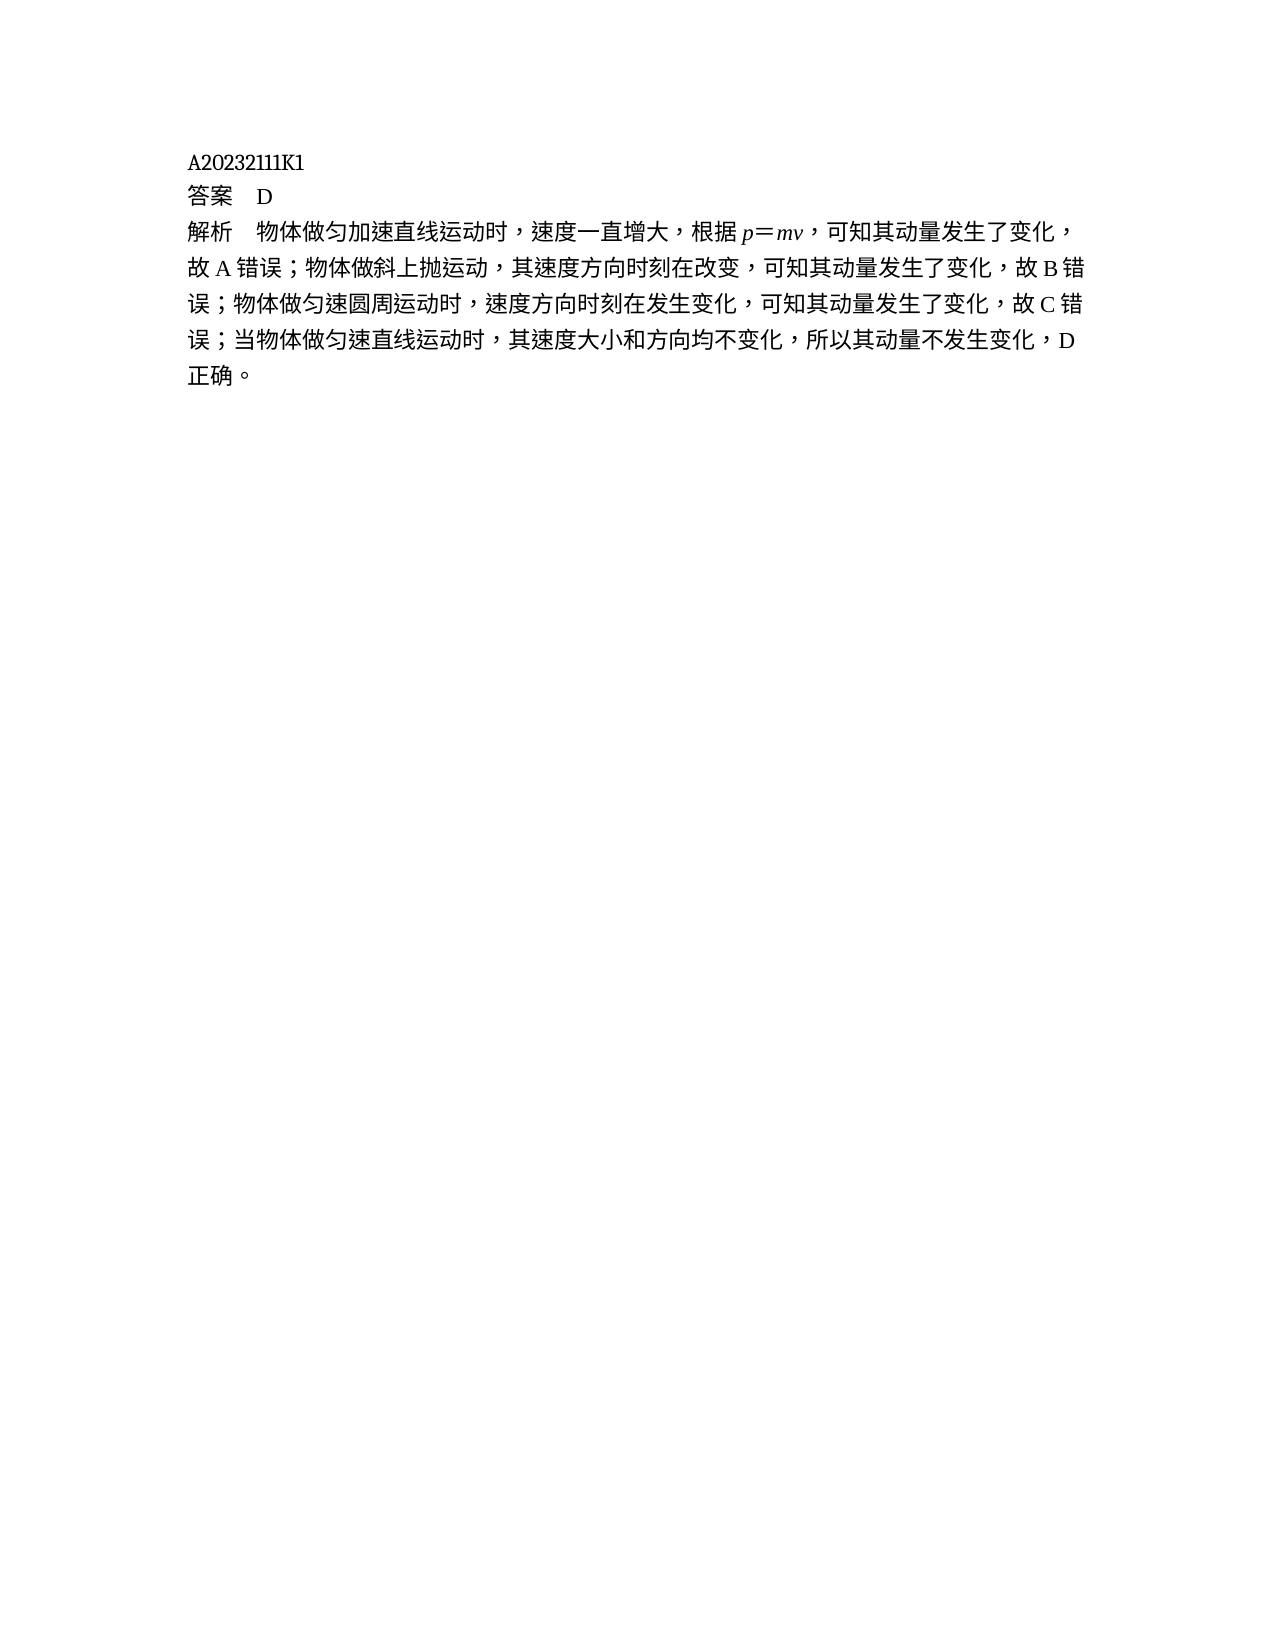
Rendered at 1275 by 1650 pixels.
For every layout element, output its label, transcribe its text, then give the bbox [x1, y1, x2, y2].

text A20232111K1 [187, 150, 1087, 176]
text 答案 D [187, 180, 1087, 211]
text 解析 物体做匀加速直线运动时，速度一直增大，根据p＝mv，可知其动量发生了变化，故A错误；物体做斜上抛运动，其速度方向时刻在改变，可知其动量发生了变化，故B错误；物体做匀速圆周运动时，速度方向时刻在发生变化，可知其动量发生了变化，故C错误；当物体做匀速直线运动时，其速度大小和方向均不变化，所以其动量不发生变化，D正确。 [187, 216, 1087, 391]
